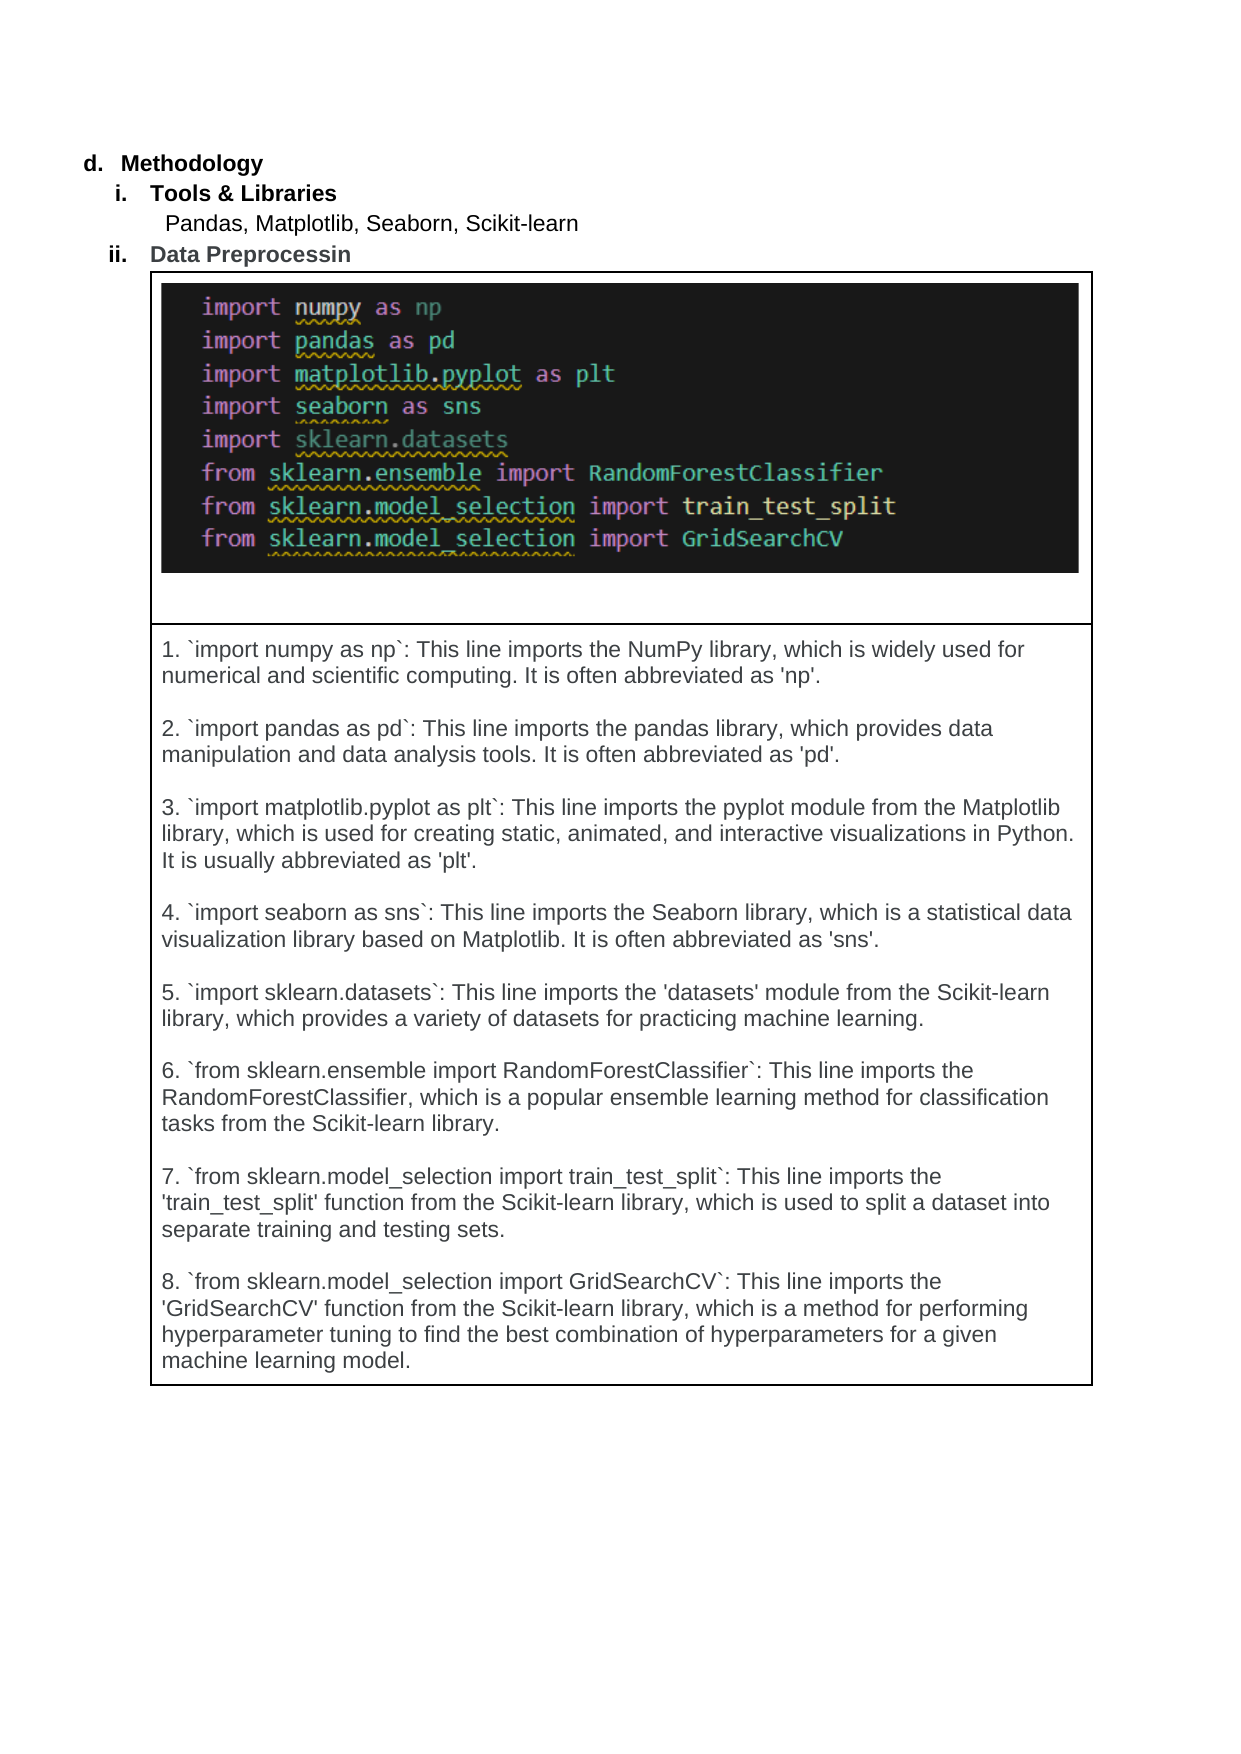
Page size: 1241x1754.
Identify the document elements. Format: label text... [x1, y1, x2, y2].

table_cell 1. `import numpy as np`: This line imports the NumPy library, which is widely used for numerical and scientific computing. It is often abbreviated as 'np'. 2. `import pandas as pd`: This line imports the pandas library, which provides data manipulation and data analysis tools. It is often abbreviated as 'pd'. 3. `import matplotlib.pyplot as plt`: This line imports the pyplot module from the Matplotlib library, which is used for creating static, animated, and interactive visualizations in Python. It is usually abbreviated as 'plt'. 4. `import seaborn as sns`: This line imports the Seaborn library, which is a statistical data visualization library based on Matplotlib. It is often abbreviated as 'sns'. 5. `import sklearn.datasets`: This line imports the 'datasets' module from the Scikit-learn library, which provides a variety of datasets for practicing machine learning. 6. `from sklearn.ensemble import RandomForestClassifier`: This line imports the RandomForestClassifier, which is a popular ensemble learning method for classification tasks from the Scikit-learn library. 7. `from sklearn.model_selection import train_test_split`: This line imports the 'train_test_split' function from the Scikit-learn library, which is used to split a dataset into separate training and testing sets. 8. `from sklearn.model_selection import GridSearchCV`: This line imports the 'GridSearchCV' function from the Scikit-learn library, which is a method for performing hyperparameter tuning to find the best combination of hyperparameters for a given machine learning model. [152, 625, 1091, 1384]
list Data Preprocessin [127, 241, 1090, 267]
list Methodology [83, 150, 1090, 176]
picture [161, 283, 1079, 573]
text Pandas, Matplotlib, Seaborn, Scikit-learn [165, 210, 1090, 237]
list Tools & Libraries [127, 180, 1090, 207]
table_header [152, 273, 1091, 623]
